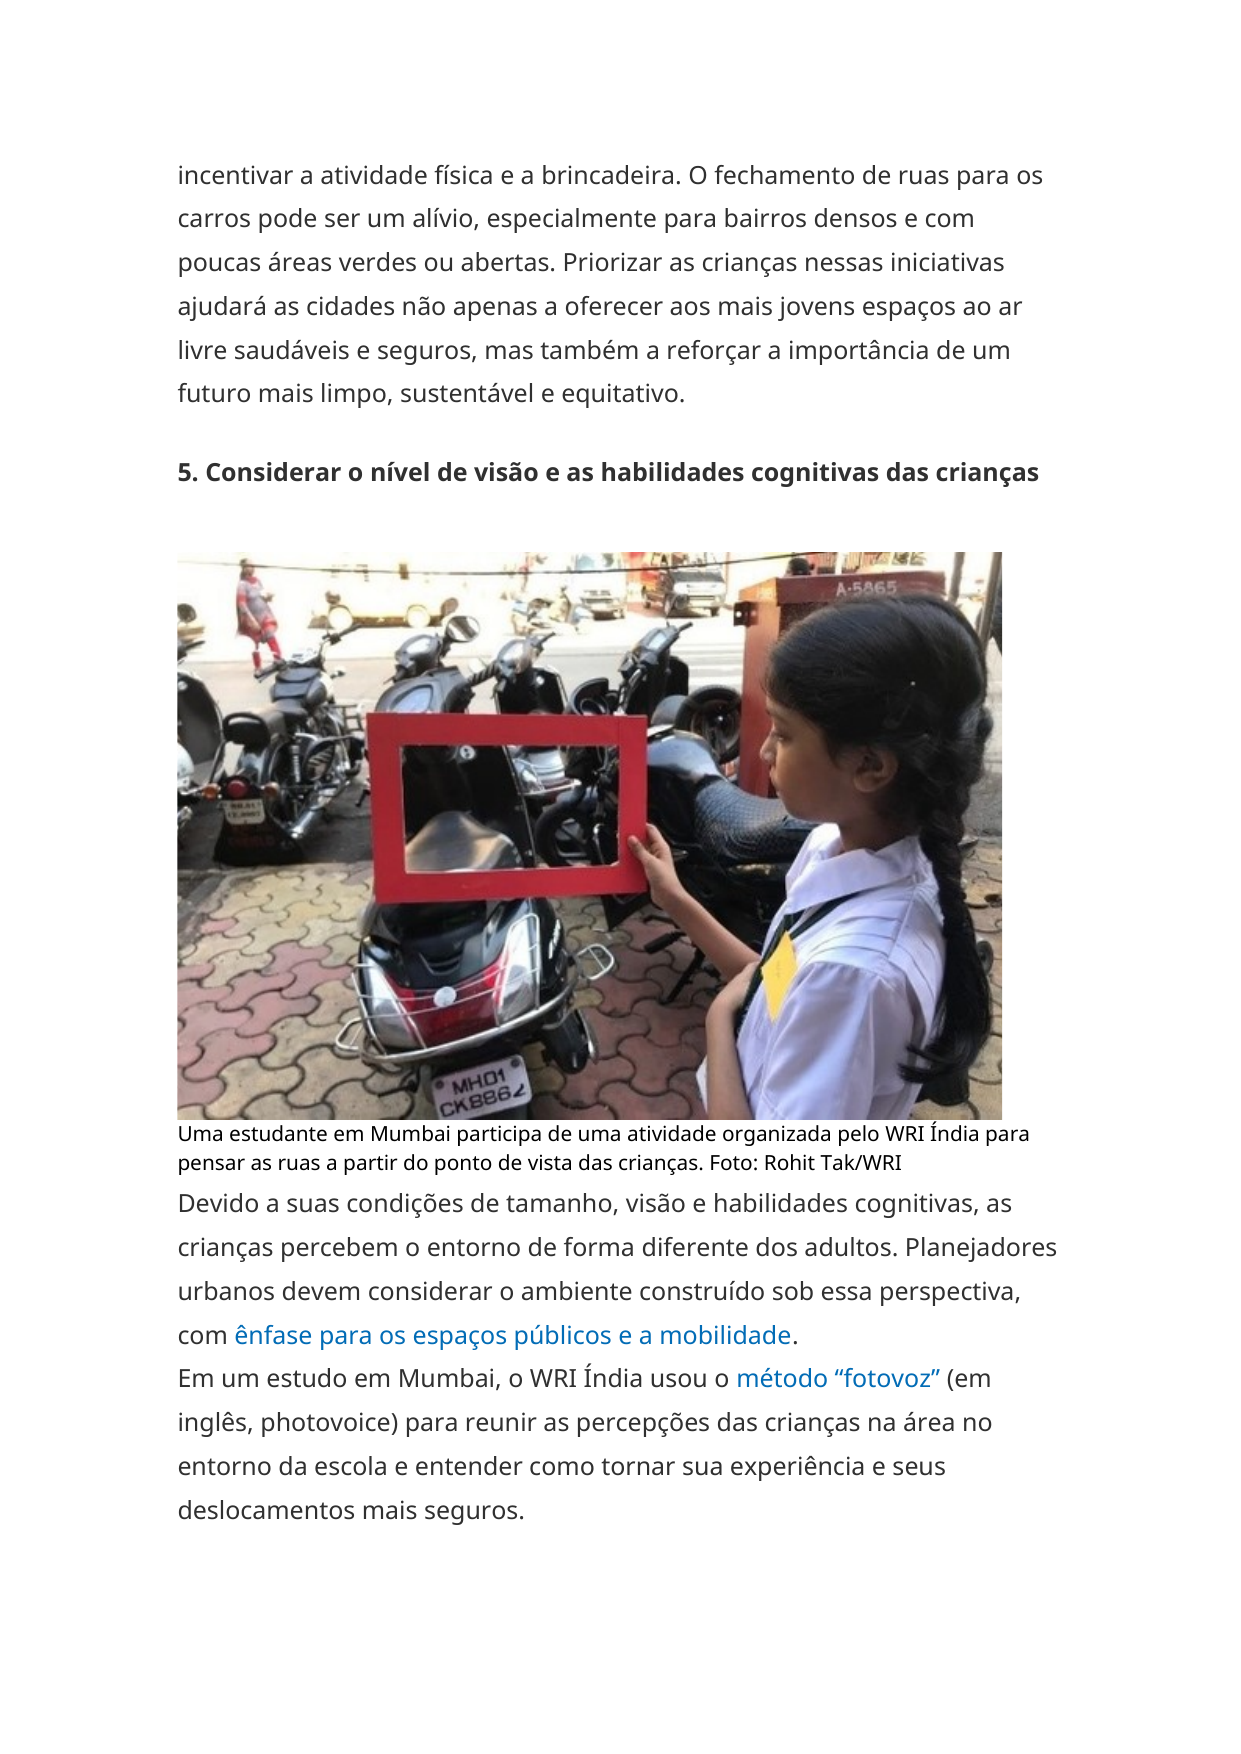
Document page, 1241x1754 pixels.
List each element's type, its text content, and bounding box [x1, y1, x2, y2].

text 5. Considerar o nível de visão e as habilidades cognitivas das crianças [177, 454, 1063, 489]
text Devido a suas condições de tamanho, visão e habilidades cognitivas, as crianças percebem o entorno de forma diferente dos adultos. Planejadores urbanos devem considerar o ambiente construído sob essa perspectiva, com ênfase para os espaços públicos e a mobilidade. [177, 1176, 1063, 1351]
text Uma estudante em Mumbai participa de uma atividade organizada pelo WRI Índia para pensar as ruas a partir do ponto de vista das crianças. Foto: Rohit Tak/WRI [177, 1119, 1063, 1176]
picture [177, 552, 1003, 1120]
text Em um estudo em Mumbai, o WRI Índia usou o método “fotovoz” (em inglês, photovoice) para reunir as percepções das crianças na área no entorno da escola e entender como tornar sua experiência e seus deslocamentos mais seguros. [177, 1351, 1063, 1526]
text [177, 148, 1063, 410]
